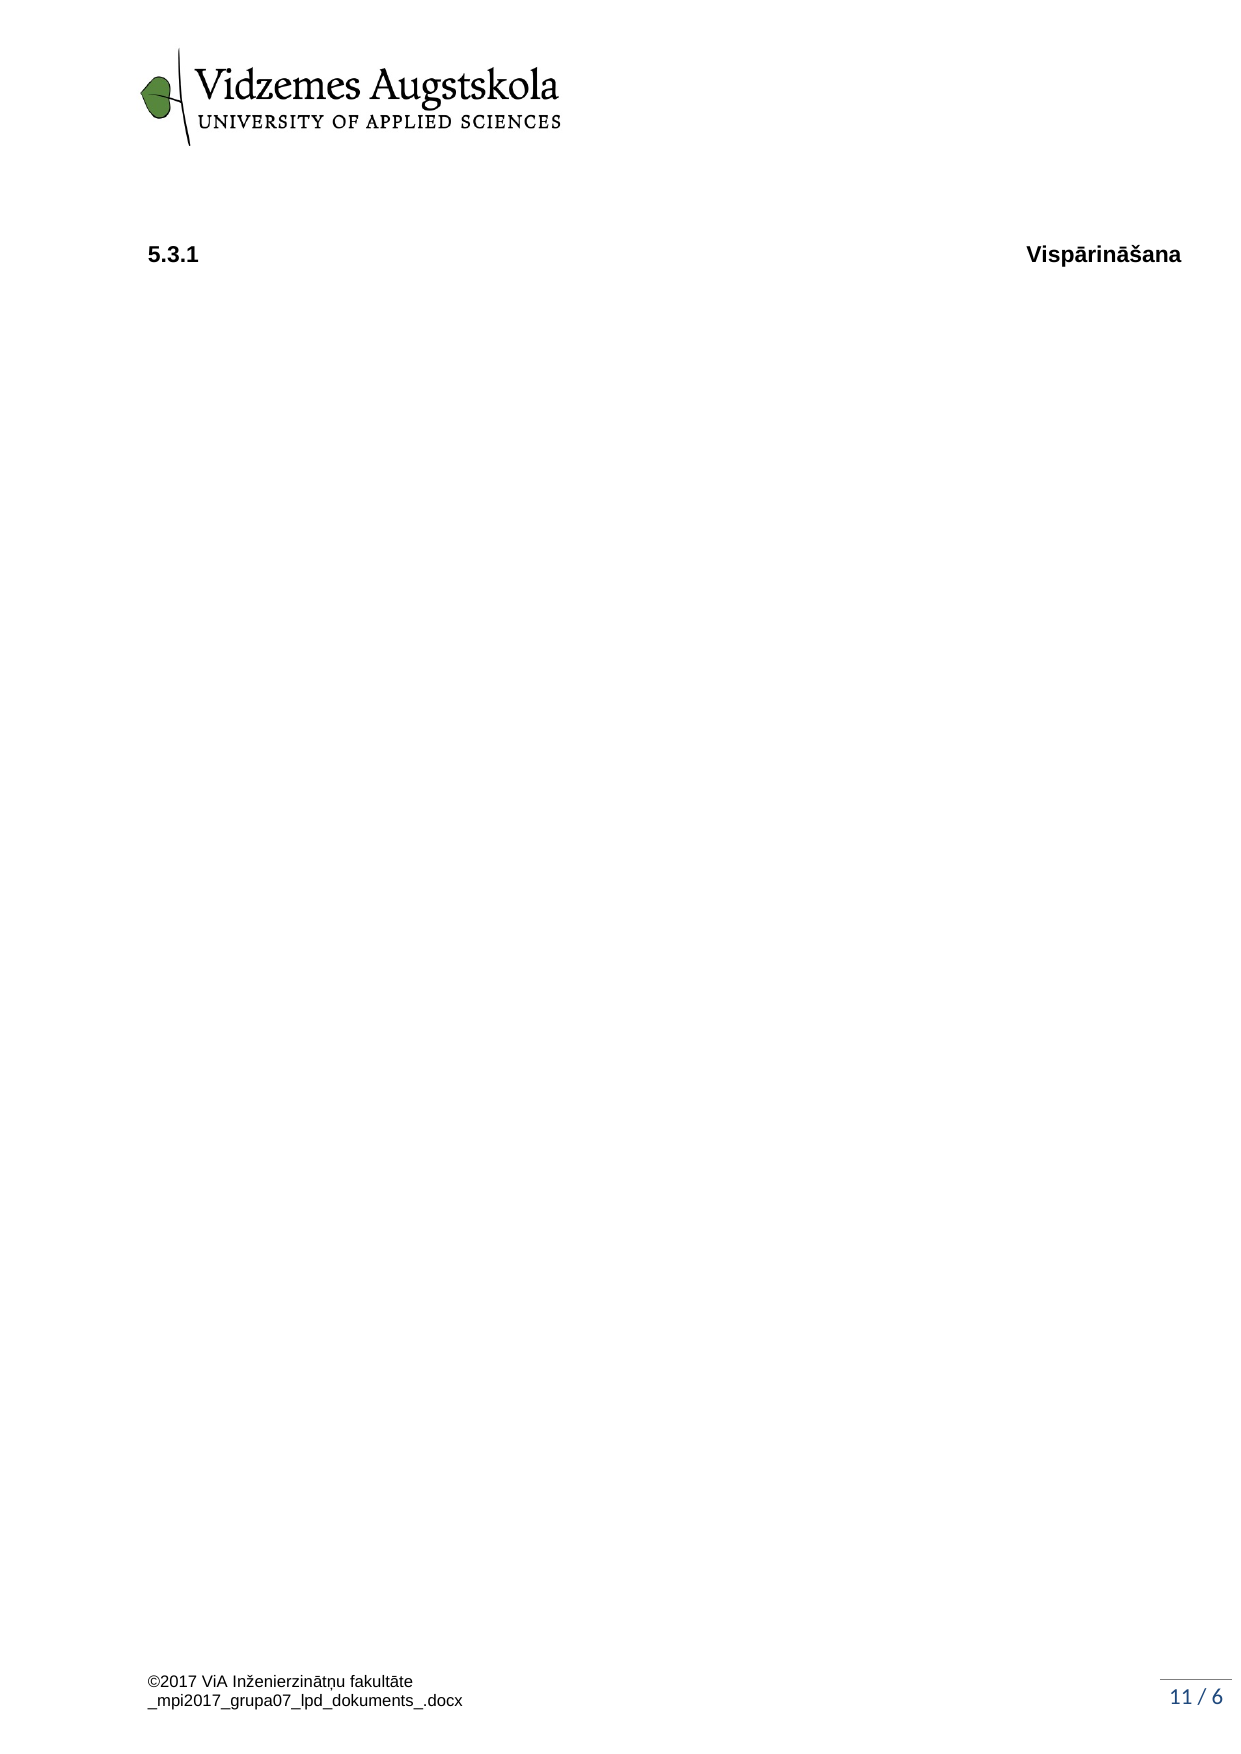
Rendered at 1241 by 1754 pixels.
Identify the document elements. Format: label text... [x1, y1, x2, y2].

subtitle Vispārināšana [148, 241, 1152, 268]
picture [136, 44, 563, 146]
